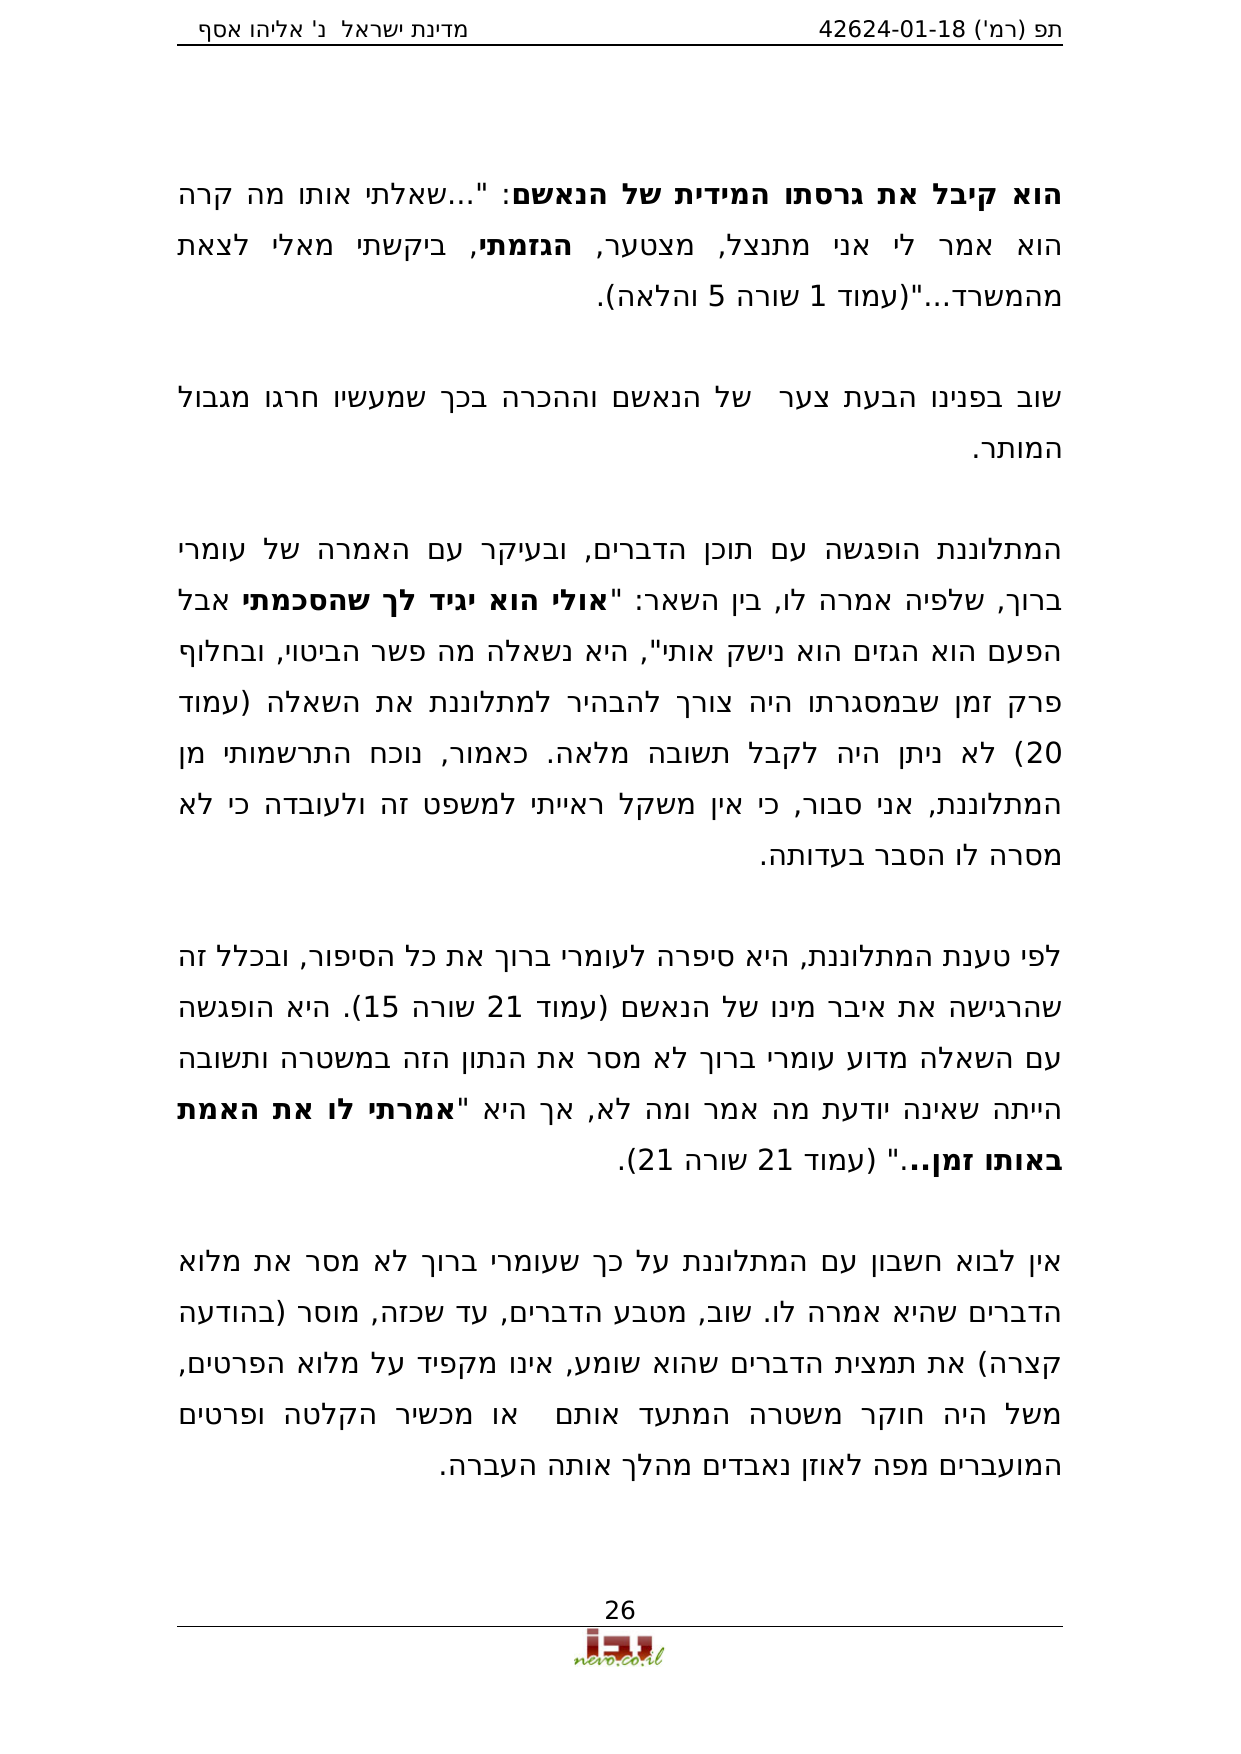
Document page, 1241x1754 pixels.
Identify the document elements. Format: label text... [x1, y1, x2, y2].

picture [574, 1628, 666, 1667]
text שוב בפנינו הבעת צער של הנאשם וההכרה בכך שמעשיו חרגו מגבול המותר. [177, 380, 1063, 465]
text לפי טענת המתלוננת, היא סיפרה לעומרי ברוך את כל הסיפור, ובכלל זה שהרגישה את איבר מינו של הנאשם (עמוד 21 שורה 15). היא הופגשה עם השאלה מדוע עומרי ברוך לא מסר את הנתון הזה במשטרה ותשובה הייתה שאינה יודעת מה אמר ומה לא, אך היא "אמרתי לו את האמת באותו זמן..." (עמוד 21 שורה 21). [177, 939, 1063, 1177]
text הוא קיבל את גרסתו המידית של הנאשם: "...שאלתי אותו מה קרה הוא אמר לי אני מתנצל, מצטער, הגזמתי, ביקשתי מאלי לצאת מהמשרד..."(עמוד 1 שורה 5 והלאה). [177, 177, 1063, 313]
text אין לבוא חשבון עם המתלוננת על כך שעומרי ברוך לא מסר את מלוא הדברים שהיא אמרה לו. שוב, מטבע הדברים, עד שכזה, מוסר (בהודעה קצרה) את תמצית הדברים שהוא שומע, אינו מקפיד על מלוא הפרטים, משל היה חוקר משטרה המתעד אותם או מכשיר הקלטה ופרטים המועברים מפה לאוזן נאבדים מהלך אותה העברה. [177, 1244, 1063, 1482]
text המתלוננת הופגשה עם תוכן הדברים, ובעיקר עם האמרה של עומרי ברוך, שלפיה אמרה לו, בין השאר: "אולי הוא יגיד לך שהסכמתי אבל הפעם הוא הגזים הוא נישק אותי", היא נשאלה מה פשר הביטוי, ובחלוף פרק זמן שבמסגרתו היה צורך להבהיר למתלוננת את השאלה (עמוד 20) לא ניתן היה לקבל תשובה מלאה. כאמור, נוכח התרשמותי מן המתלוננת, אני סבור, כי אין משקל ראייתי למשפט זה ולעובדה כי לא מסרה לו הסבר בעדותה. [177, 532, 1063, 872]
